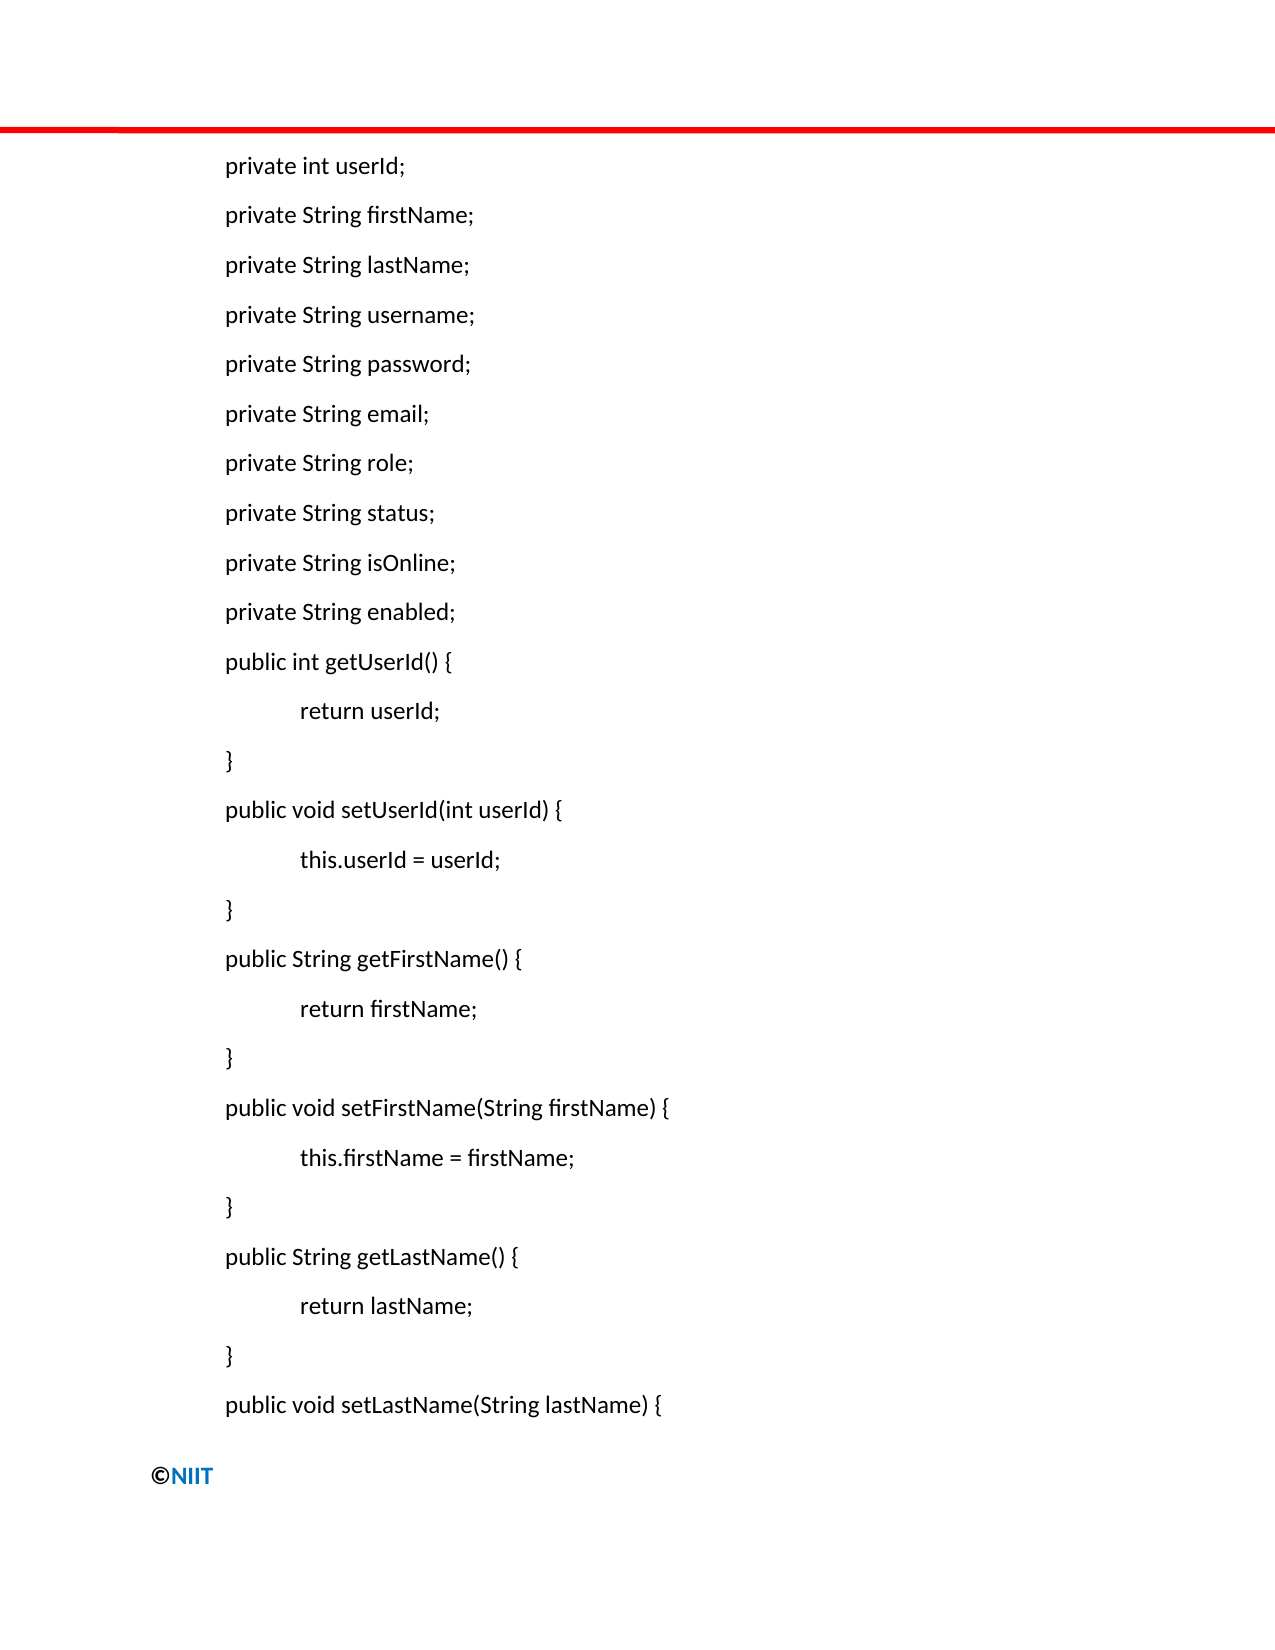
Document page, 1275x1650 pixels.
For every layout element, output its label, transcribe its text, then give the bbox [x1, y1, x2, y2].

text private String password; [150, 348, 1125, 379]
text private String email; [150, 398, 1125, 428]
text private String lastName; [150, 249, 1125, 280]
text public void setLastName(String lastName) { [150, 1389, 1125, 1420]
text private String status; [150, 497, 1125, 528]
text private String firstName; [150, 199, 1125, 230]
text private String isOnline; [150, 547, 1125, 577]
text return userId; [150, 695, 1125, 726]
text public int getUserId() { [150, 646, 1125, 676]
text } [150, 1191, 1125, 1222]
text this.userId = userId; [150, 844, 1125, 875]
text return lastName; [150, 1290, 1125, 1321]
text public void setUserId(int userId) { [150, 794, 1125, 825]
text public String getLastName() { [150, 1241, 1125, 1271]
text } [150, 1340, 1125, 1371]
text public void setFirstName(String firstName) { [150, 1092, 1125, 1123]
text private int userId; [150, 150, 1125, 181]
text } [150, 894, 1125, 924]
text } [150, 1042, 1125, 1073]
text } [150, 745, 1125, 776]
text private String role; [150, 447, 1125, 478]
text public String getFirstName() { [150, 943, 1125, 974]
text private String enabled; [150, 596, 1125, 627]
text this.firstName = firstName; [150, 1142, 1125, 1172]
text return firstName; [150, 993, 1125, 1023]
text private String username; [150, 299, 1125, 329]
